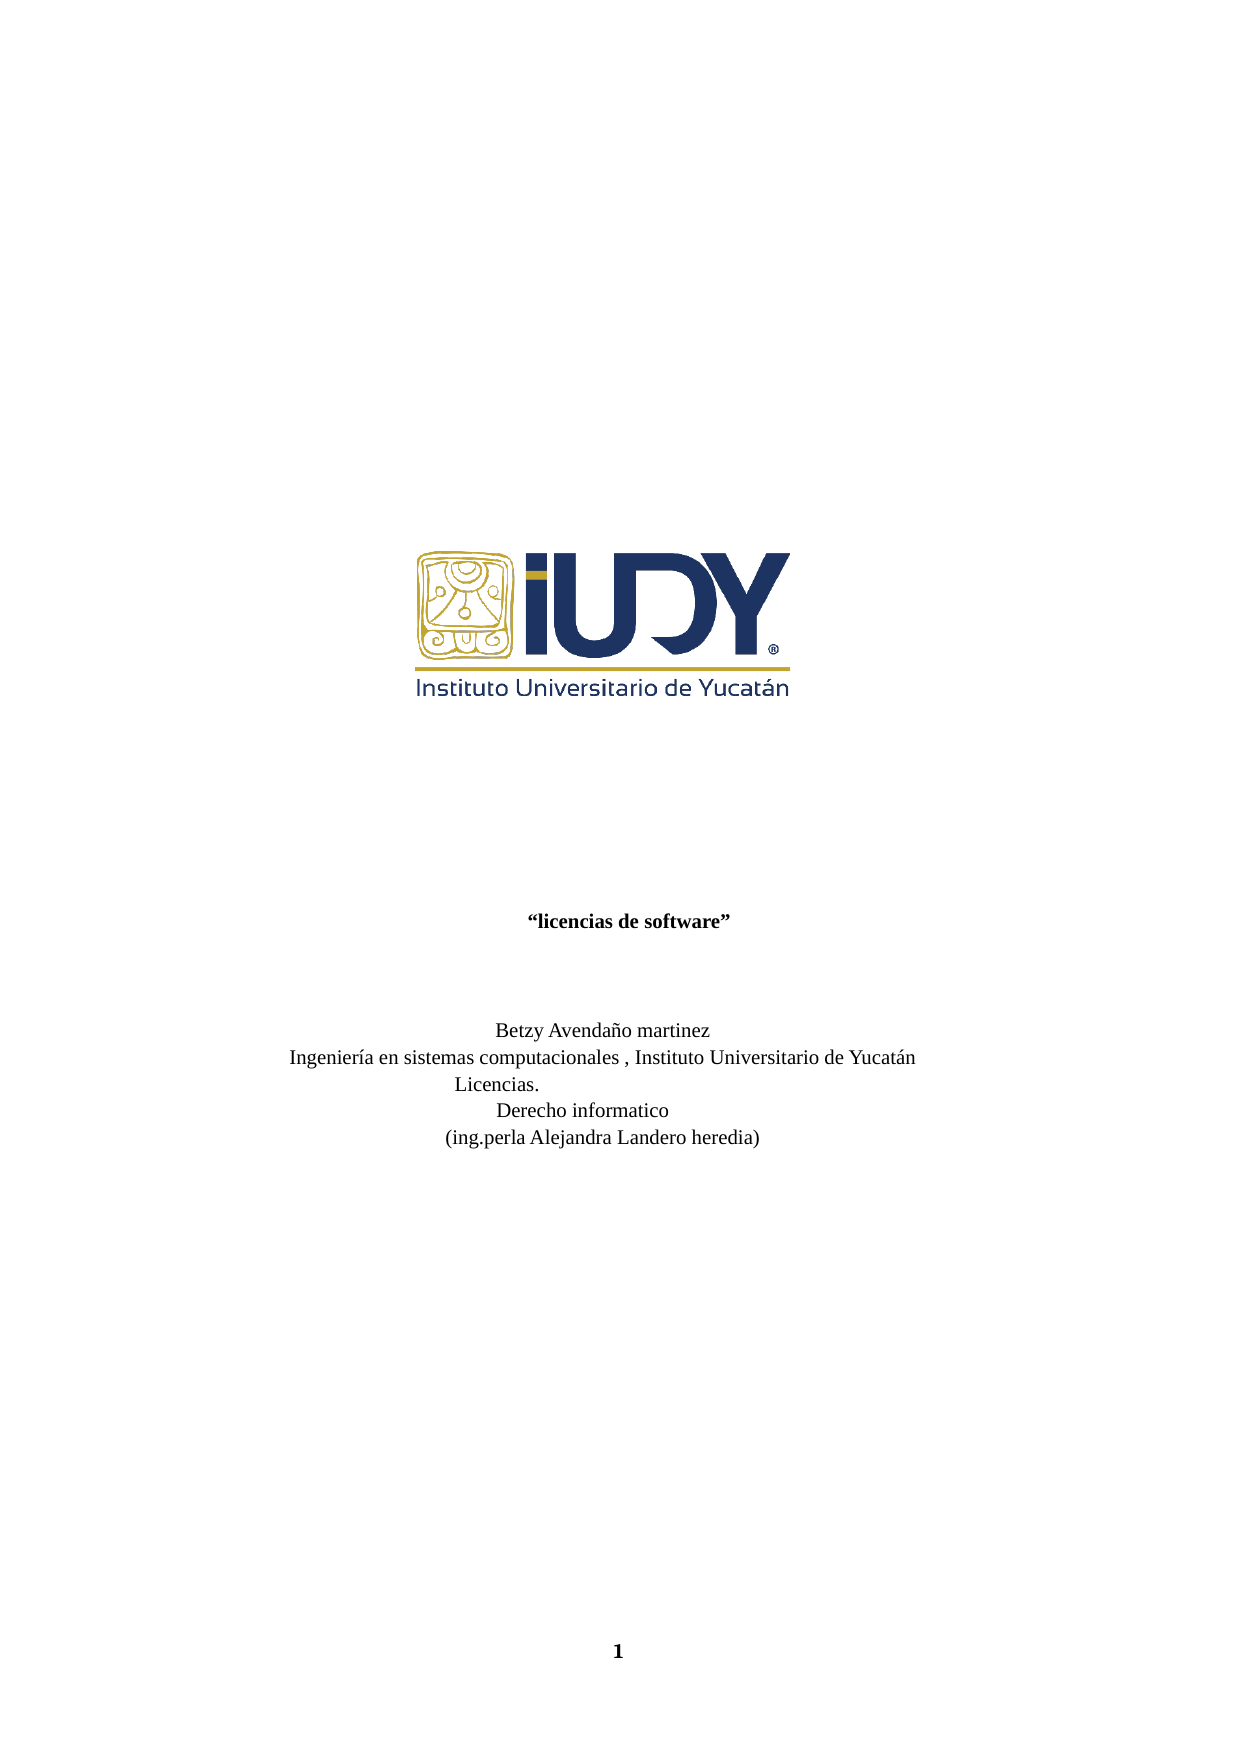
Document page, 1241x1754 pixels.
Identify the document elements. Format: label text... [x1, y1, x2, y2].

text (ing.perla Alejandra Landero heredia) [163, 1125, 1042, 1149]
text Derecho informatico [163, 1098, 1042, 1122]
text Ingeniería en sistemas computacionales , Instituto Universitario de Yucatán [163, 1045, 1042, 1069]
text Licencias. [163, 1072, 1042, 1096]
text “licencias de software” [163, 909, 1042, 933]
picture [415, 551, 791, 696]
text Betzy Avendaño martinez [163, 1018, 1042, 1042]
